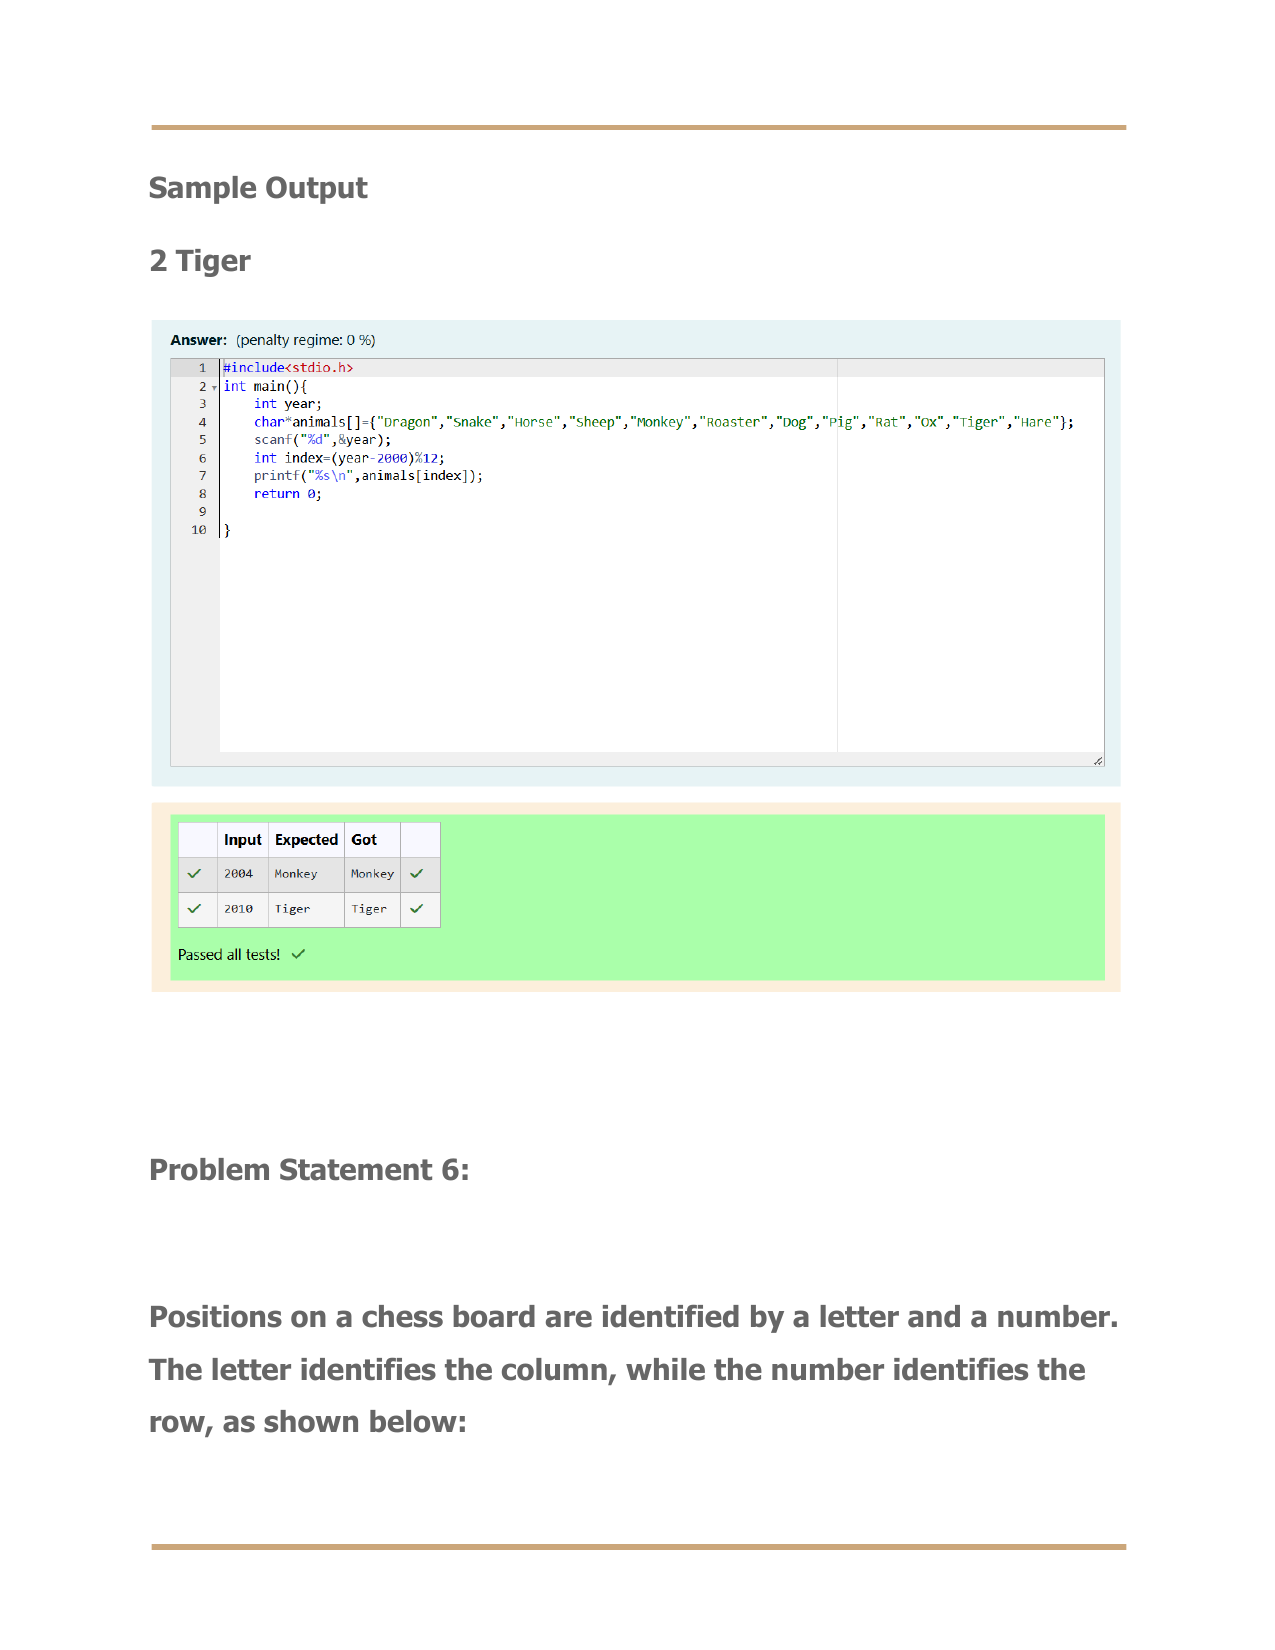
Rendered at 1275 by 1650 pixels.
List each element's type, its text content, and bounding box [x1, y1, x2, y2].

text Sample Output 2 Tiger [148, 169, 386, 278]
text Positions on a chess board are identified by a letter and a number. The letter identifies the column, while the number identifies the row, as shown below: [148, 1298, 1123, 1439]
picture [151, 125, 1127, 130]
picture [151, 320, 1121, 992]
text Problem Statement 6: [148, 1151, 1162, 1186]
picture [151, 1544, 1127, 1550]
